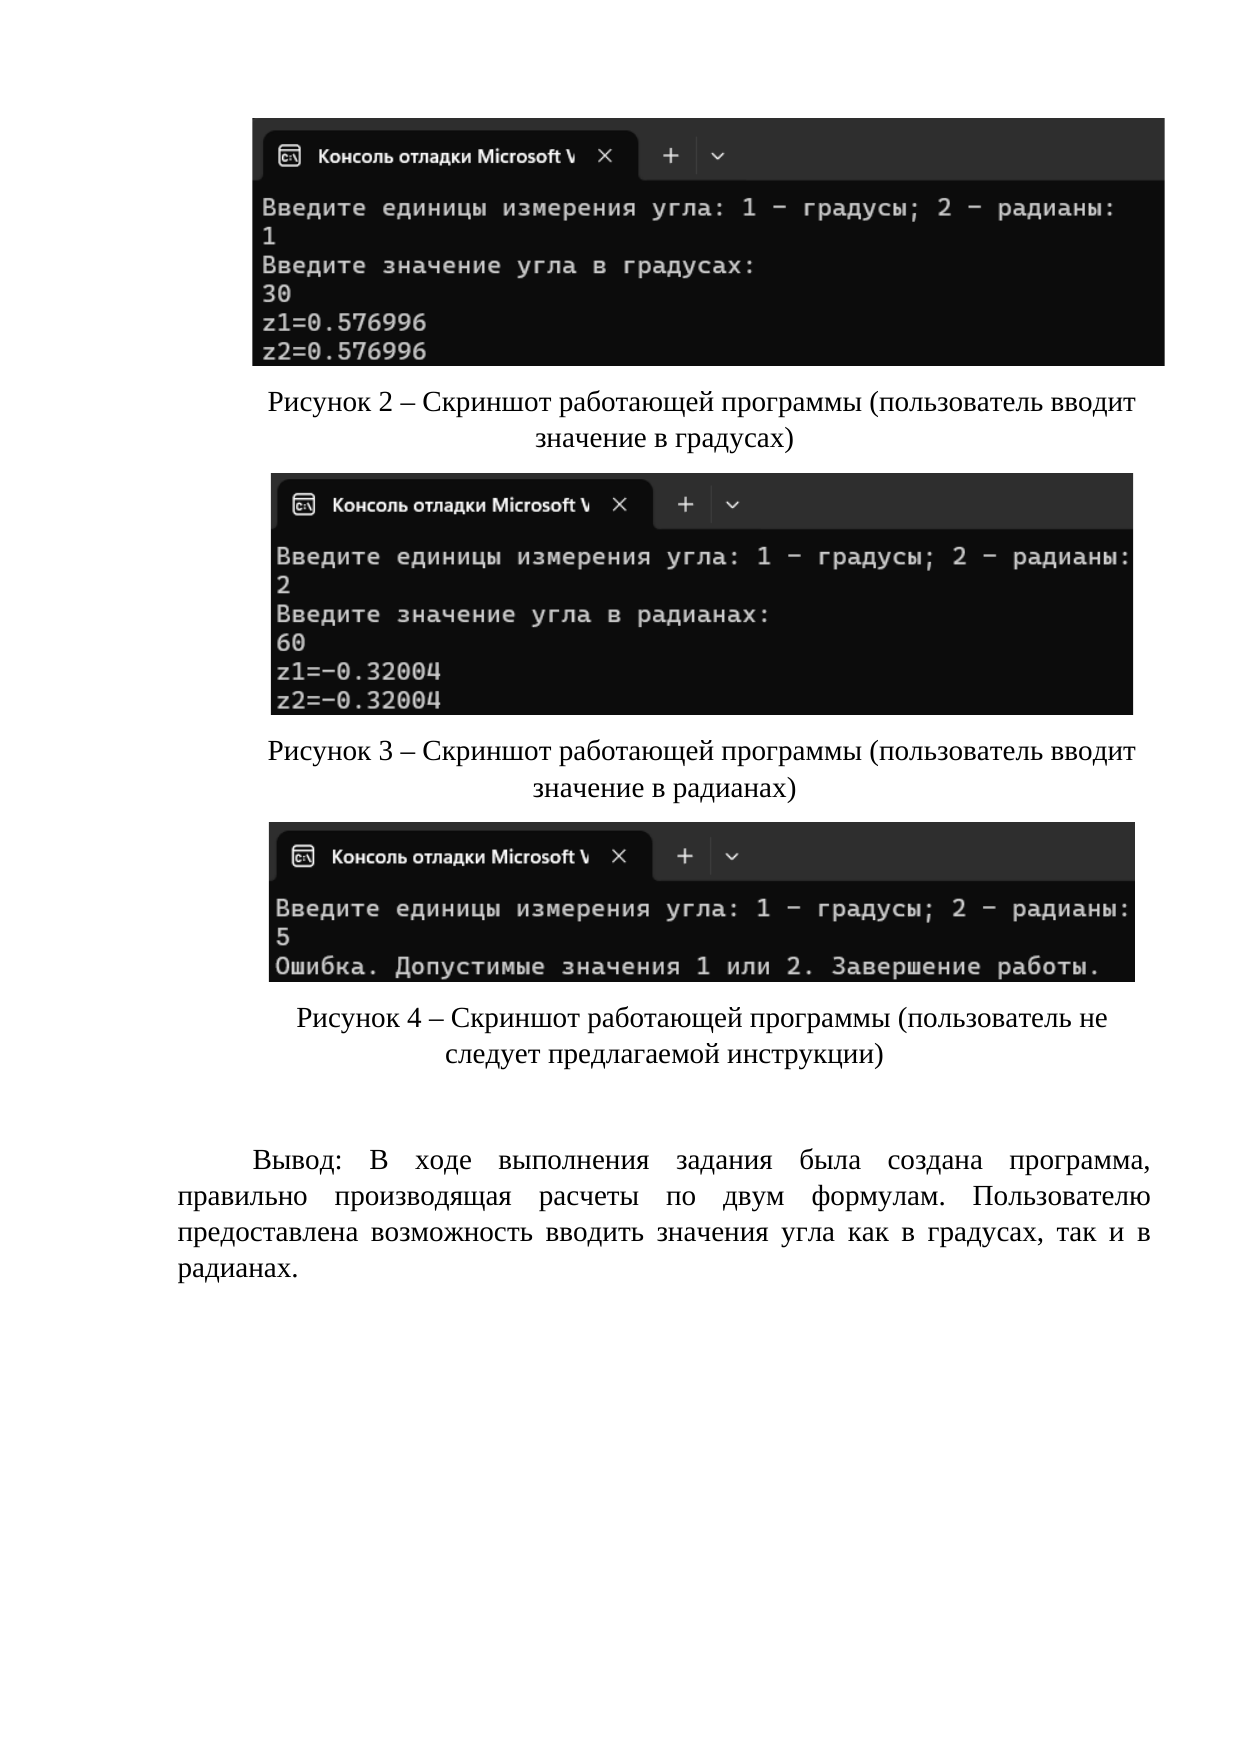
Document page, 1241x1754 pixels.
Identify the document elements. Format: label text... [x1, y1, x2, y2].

text Рисунок 3 – Скриншот работающей программы (пользователь вводит значение в радианах) [177, 733, 1152, 803]
text Рисунок 2 – Скриншот работающей программы (пользователь вводит значение в градусах) [177, 384, 1152, 454]
text Рисунок 4 – Скриншот работающей программы (пользователь не следует предлагаемой инструкции) [177, 1000, 1152, 1070]
text Вывод: В ходе выполнения задания была создана программа, правильно производящая расчеты по двум формулам. Пользователю предоставлена возможность вводить значения угла как в градусах, так и в радианах. [177, 1142, 1152, 1284]
picture [252, 118, 1165, 366]
picture [268, 822, 1135, 982]
picture [270, 473, 1134, 715]
